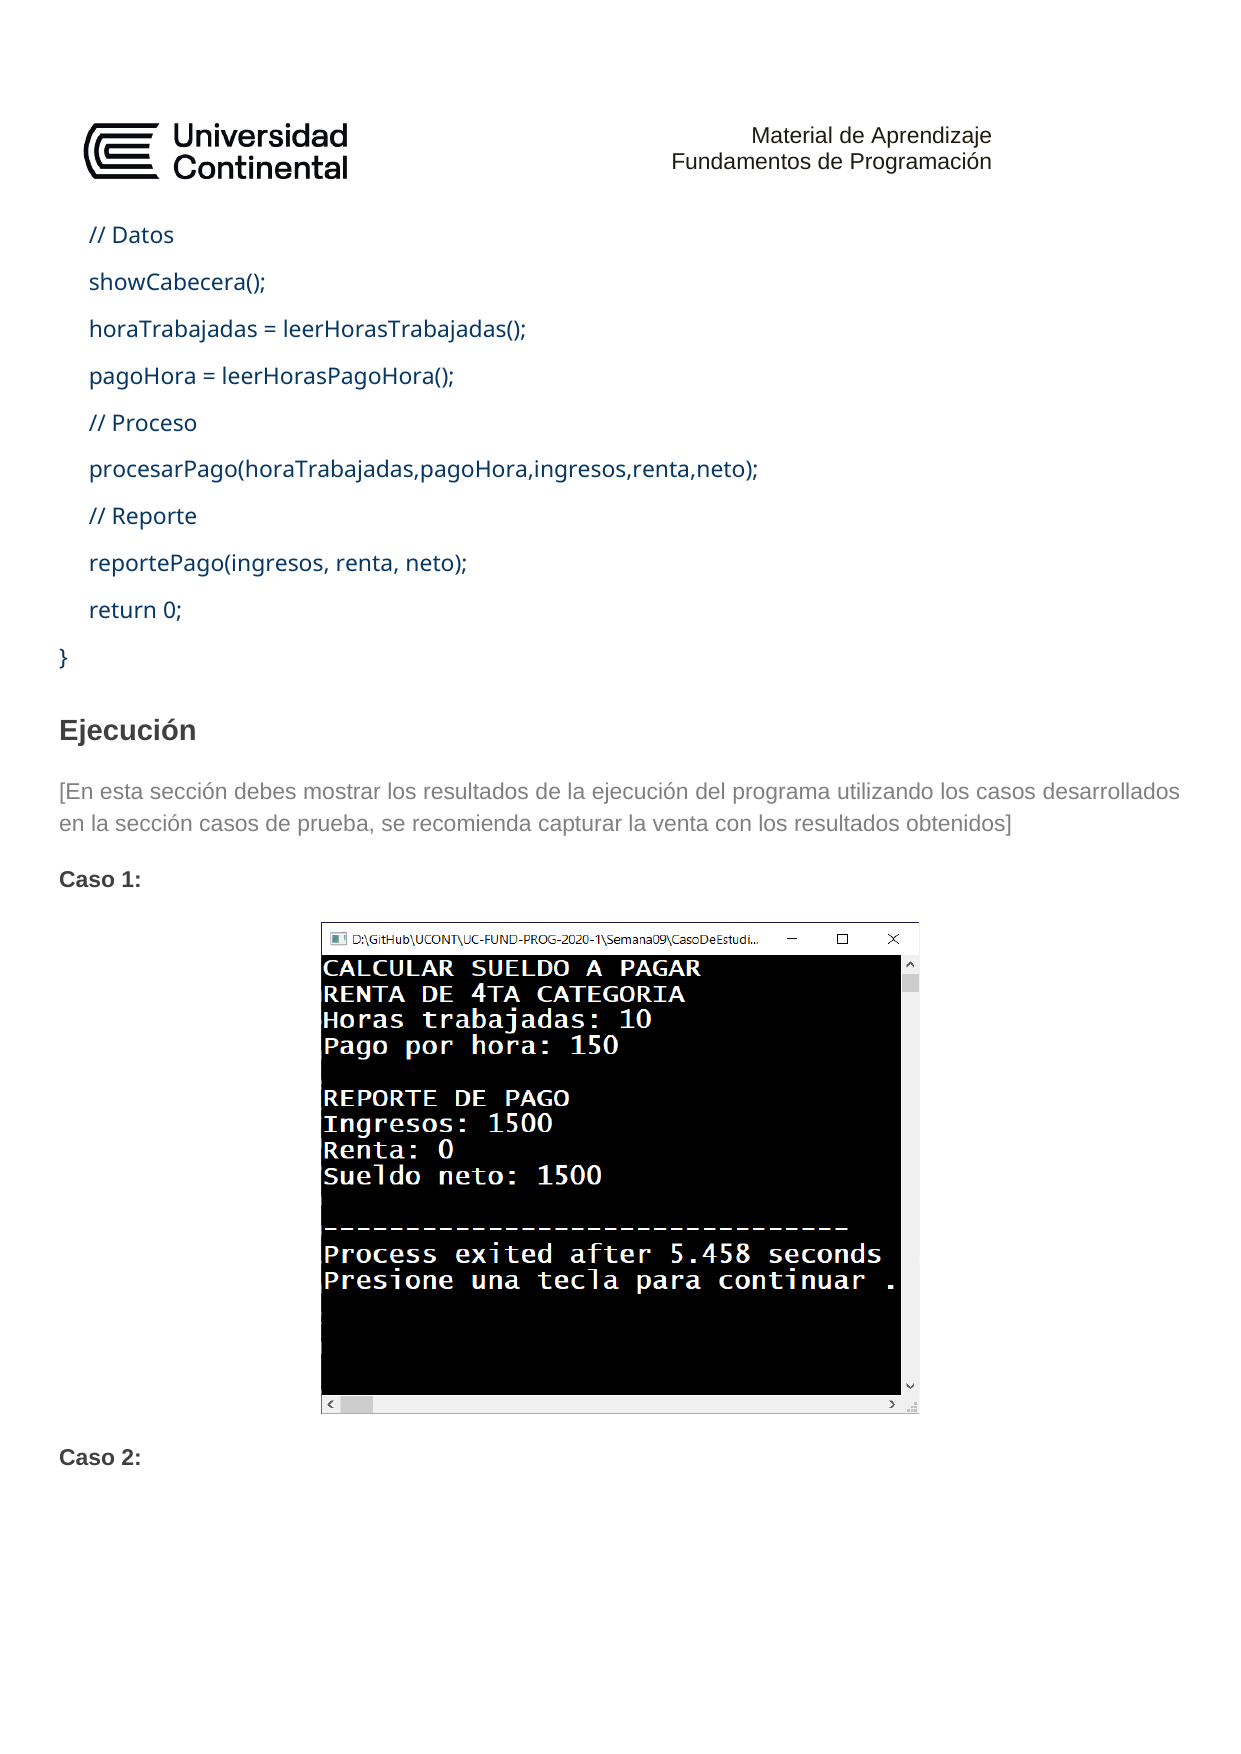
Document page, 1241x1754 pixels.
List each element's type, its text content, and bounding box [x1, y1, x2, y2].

picture [70, 104, 354, 193]
subtitle Ejecución [59, 713, 1181, 746]
text // Datos [59, 219, 1181, 250]
text Caso 2: [59, 1443, 1181, 1470]
picture [321, 922, 920, 1414]
text } [59, 641, 1181, 672]
text reportePago(ingresos, renta, neto); [59, 547, 1181, 578]
text pagoHora = leerHorasPagoHora(); [59, 359, 1181, 391]
text procesarPago(horaTrabajadas,pagoHora,ingresos,renta,neto); [59, 453, 1181, 484]
text Caso 1: [59, 866, 1181, 892]
text horaTrabajadas = leerHorasTrabajadas(); [59, 313, 1181, 344]
text // Proceso [59, 406, 1181, 438]
text return 0; [59, 594, 1181, 625]
text // Reporte [59, 500, 1181, 531]
text [En esta sección debes mostrar los resultados de la ejecución del programa utilizando los casos desarrollados en la sección casos de prueba, se recomienda capturar la venta con los resultados obtenidos] [59, 778, 1181, 836]
text showCabecera(); [59, 266, 1181, 297]
